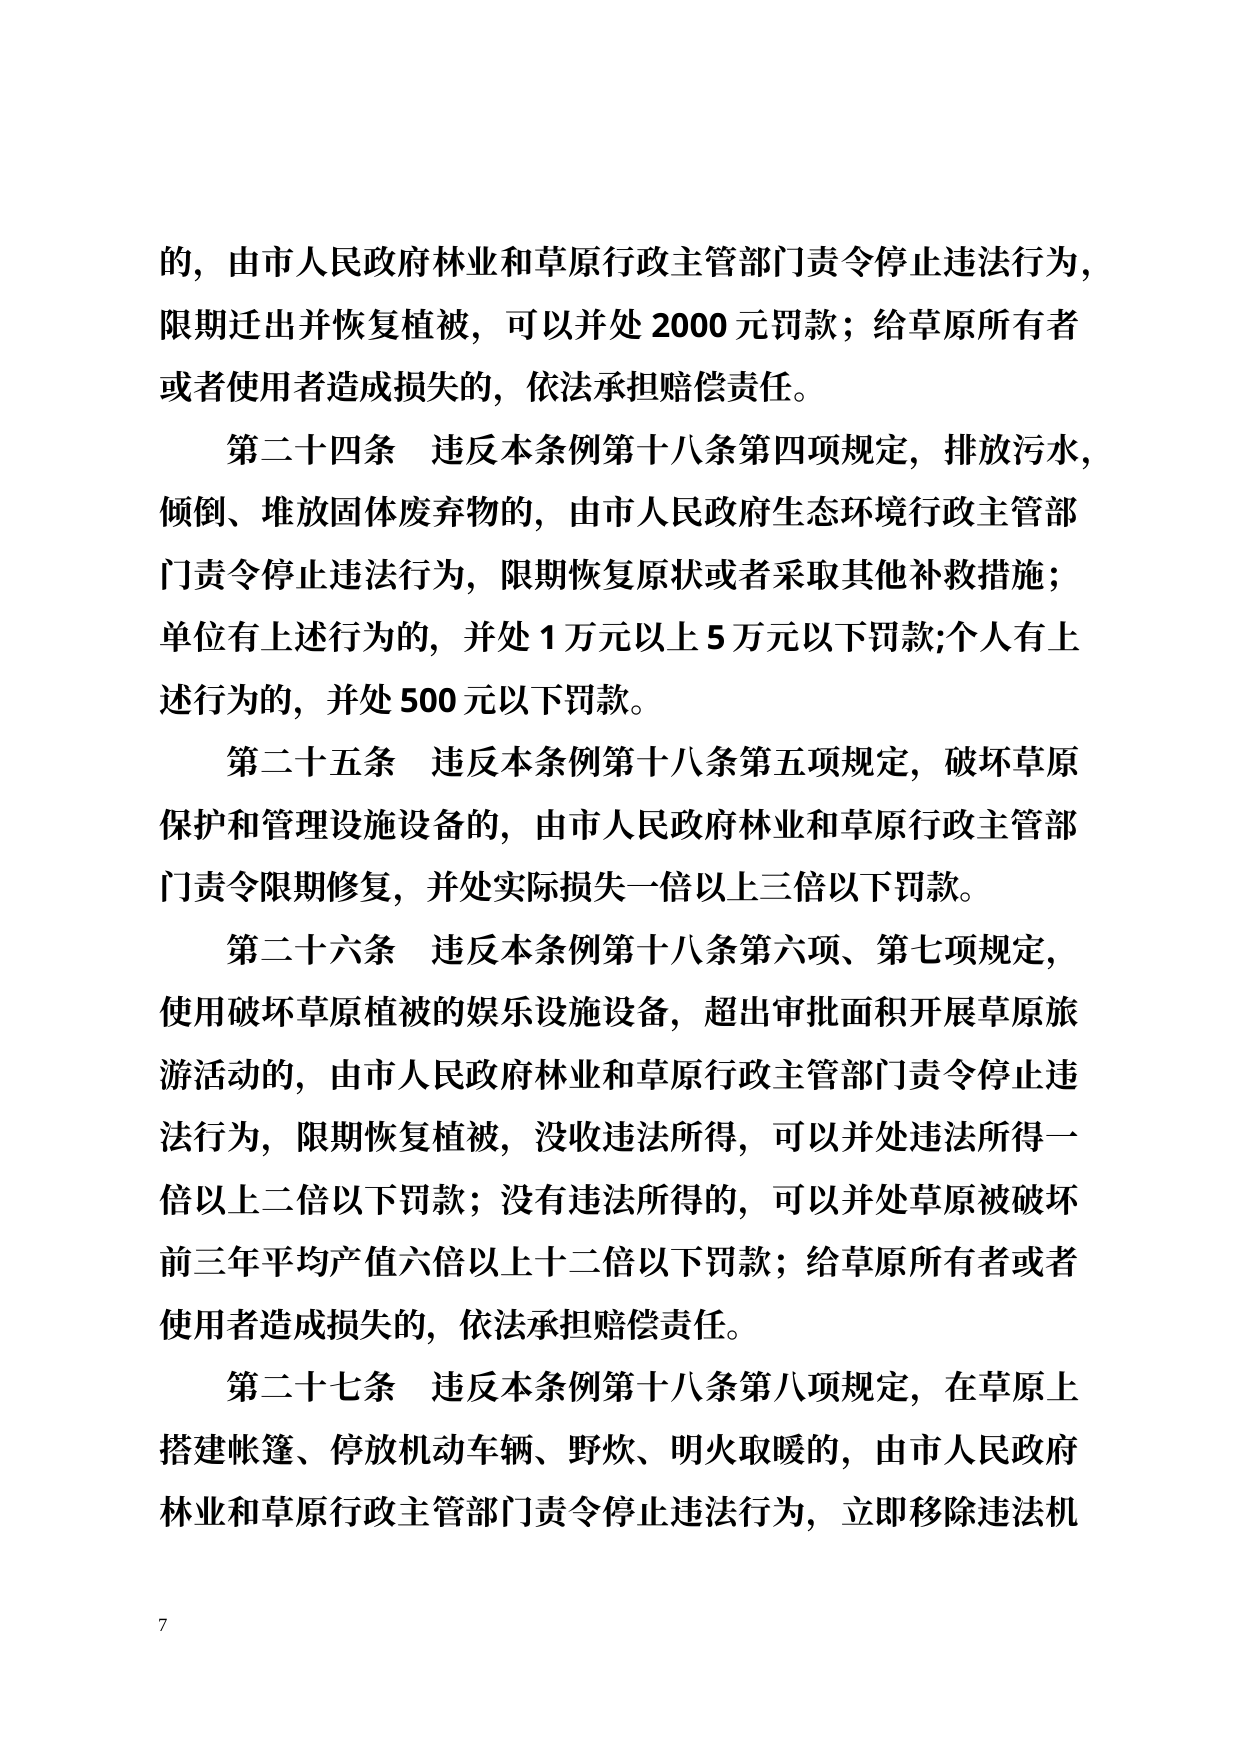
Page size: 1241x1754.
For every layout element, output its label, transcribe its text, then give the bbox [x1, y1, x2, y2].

text 第二十六条 违反本条例第十八条第六项、第七项规定，使用破坏草原植被的娱乐设施设备，超出审批面积开展草原旅游活动的，由市人民政府林业和草原行政主管部门责令停止违法行为，限期恢复植被，没收违法所得，可以并处违法所得一倍以上二倍以下罚款；没有违法所得的，可以并处草原被破坏前三年平均产值六倍以上十二倍以下罚款；给草原所有者或者使用者造成损失的，依法承担赔偿责任。 [159, 912, 1081, 1349]
text 第二十四条 违反本条例第十八条第四项规定，排放污水，倾倒、堆放固体废弃物的，由市人民政府生态环境行政主管部门责令停止违法行为，限期恢复原状或者采取其他补救措施；单位有上述行为的，并处1万元以上5万元以下罚款;个人有上述行为的，并处500元以下罚款。 [159, 412, 1081, 724]
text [159, 1349, 1081, 1537]
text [159, 224, 1081, 412]
text 第二十五条 违反本条例第十八条第五项规定，破坏草原保护和管理设施设备的，由市人民政府林业和草原行政主管部门责令限期修复，并处实际损失一倍以上三倍以下罚款。 [159, 724, 1081, 912]
